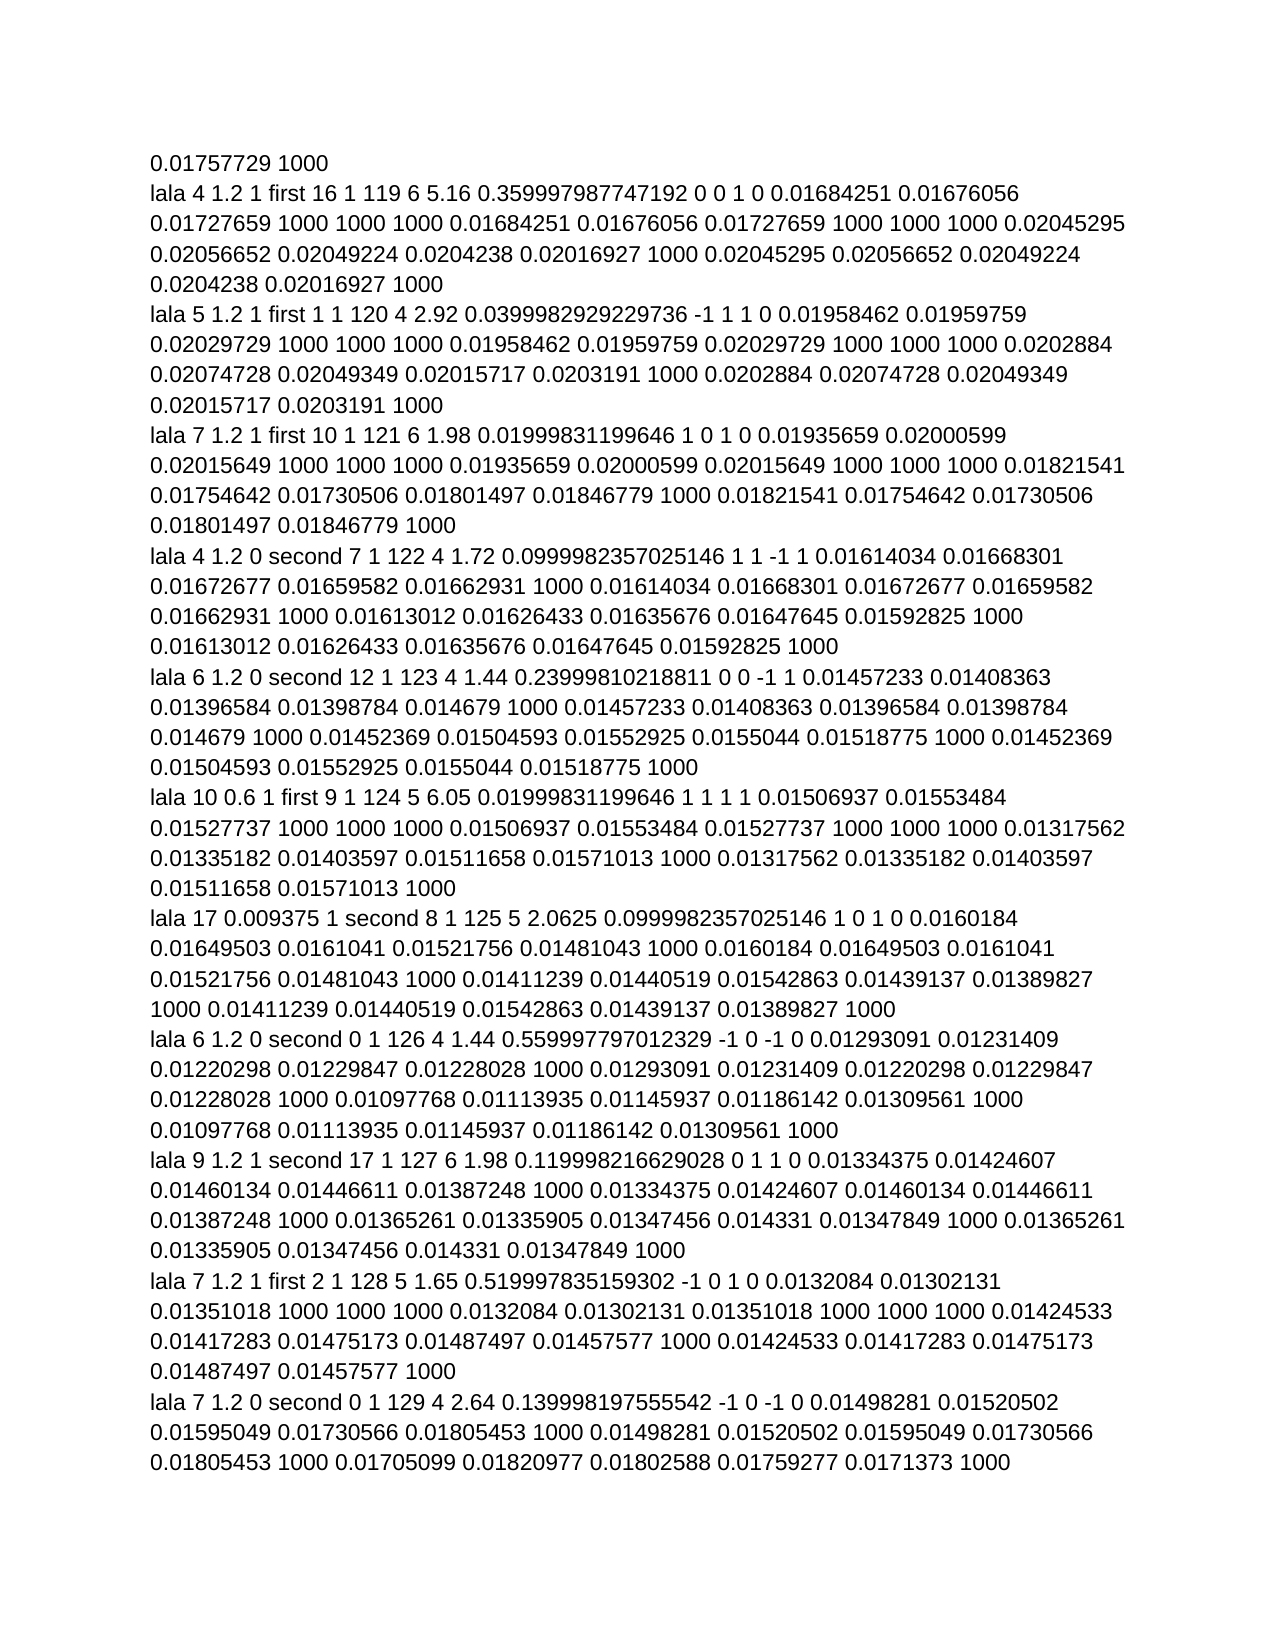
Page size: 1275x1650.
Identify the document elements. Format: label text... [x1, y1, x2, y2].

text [150, 150, 1125, 176]
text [150, 1388, 1125, 1475]
text lala 6 1.2 0 second 0 1 126 4 1.44 0.559997797012329 -1 0 -1 0 0.01293091 0.01231409 0.01220298 0.01229847 0.01228028 1000 0.01293091 0.01231409 0.01220298 0.01229847 0.01228028 1000 0.01097768 0.01113935 0.01145937 0.01186142 0.01309561 1000 0.01097768 0.01113935 0.01145937 0.01186142 0.01309561 1000 [150, 1026, 1125, 1143]
text lala 10 0.6 1 first 9 1 124 5 6.05 0.01999831199646 1 1 1 1 0.01506937 0.01553484 0.01527737 1000 1000 1000 0.01506937 0.01553484 0.01527737 1000 1000 1000 0.01317562 0.01335182 0.01403597 0.01511658 0.01571013 1000 0.01317562 0.01335182 0.01403597 0.01511658 0.01571013 1000 [150, 784, 1125, 901]
text lala 4 1.2 0 second 7 1 122 4 1.72 0.0999982357025146 1 1 -1 1 0.01614034 0.01668301 0.01672677 0.01659582 0.01662931 1000 0.01614034 0.01668301 0.01672677 0.01659582 0.01662931 1000 0.01613012 0.01626433 0.01635676 0.01647645 0.01592825 1000 0.01613012 0.01626433 0.01635676 0.01647645 0.01592825 1000 [150, 543, 1125, 660]
text lala 9 1.2 1 second 17 1 127 6 1.98 0.119998216629028 0 1 1 0 0.01334375 0.01424607 0.01460134 0.01446611 0.01387248 1000 0.01334375 0.01424607 0.01460134 0.01446611 0.01387248 1000 0.01365261 0.01335905 0.01347456 0.014331 0.01347849 1000 0.01365261 0.01335905 0.01347456 0.014331 0.01347849 1000 [150, 1147, 1125, 1264]
text lala 4 1.2 1 first 16 1 119 6 5.16 0.359997987747192 0 0 1 0 0.01684251 0.01676056 0.01727659 1000 1000 1000 0.01684251 0.01676056 0.01727659 1000 1000 1000 0.02045295 0.02056652 0.02049224 0.0204238 0.02016927 1000 0.02045295 0.02056652 0.02049224 0.0204238 0.02016927 1000 [150, 180, 1125, 297]
text lala 17 0.009375 1 second 8 1 125 5 2.0625 0.0999982357025146 1 0 1 0 0.0160184 0.01649503 0.0161041 0.01521756 0.01481043 1000 0.0160184 0.01649503 0.0161041 0.01521756 0.01481043 1000 0.01411239 0.01440519 0.01542863 0.01439137 0.01389827 1000 0.01411239 0.01440519 0.01542863 0.01439137 0.01389827 1000 [150, 905, 1125, 1022]
text lala 7 1.2 1 first 2 1 128 5 1.65 0.519997835159302 -1 0 1 0 0.0132084 0.01302131 0.01351018 1000 1000 1000 0.0132084 0.01302131 0.01351018 1000 1000 1000 0.01424533 0.01417283 0.01475173 0.01487497 0.01457577 1000 0.01424533 0.01417283 0.01475173 0.01487497 0.01457577 1000 [150, 1268, 1125, 1385]
text lala 6 1.2 0 second 12 1 123 4 1.44 0.23999810218811 0 0 -1 1 0.01457233 0.01408363 0.01396584 0.01398784 0.014679 1000 0.01457233 0.01408363 0.01396584 0.01398784 0.014679 1000 0.01452369 0.01504593 0.01552925 0.0155044 0.01518775 1000 0.01452369 0.01504593 0.01552925 0.0155044 0.01518775 1000 [150, 663, 1125, 781]
text lala 7 1.2 1 first 10 1 121 6 1.98 0.01999831199646 1 0 1 0 0.01935659 0.02000599 0.02015649 1000 1000 1000 0.01935659 0.02000599 0.02015649 1000 1000 1000 0.01821541 0.01754642 0.01730506 0.01801497 0.01846779 1000 0.01821541 0.01754642 0.01730506 0.01801497 0.01846779 1000 [150, 422, 1125, 539]
text lala 5 1.2 1 first 1 1 120 4 2.92 0.0399982929229736 -1 1 1 0 0.01958462 0.01959759 0.02029729 1000 1000 1000 0.01958462 0.01959759 0.02029729 1000 1000 1000 0.0202884 0.02074728 0.02049349 0.02015717 0.0203191 1000 0.0202884 0.02074728 0.02049349 0.02015717 0.0203191 1000 [150, 301, 1125, 418]
